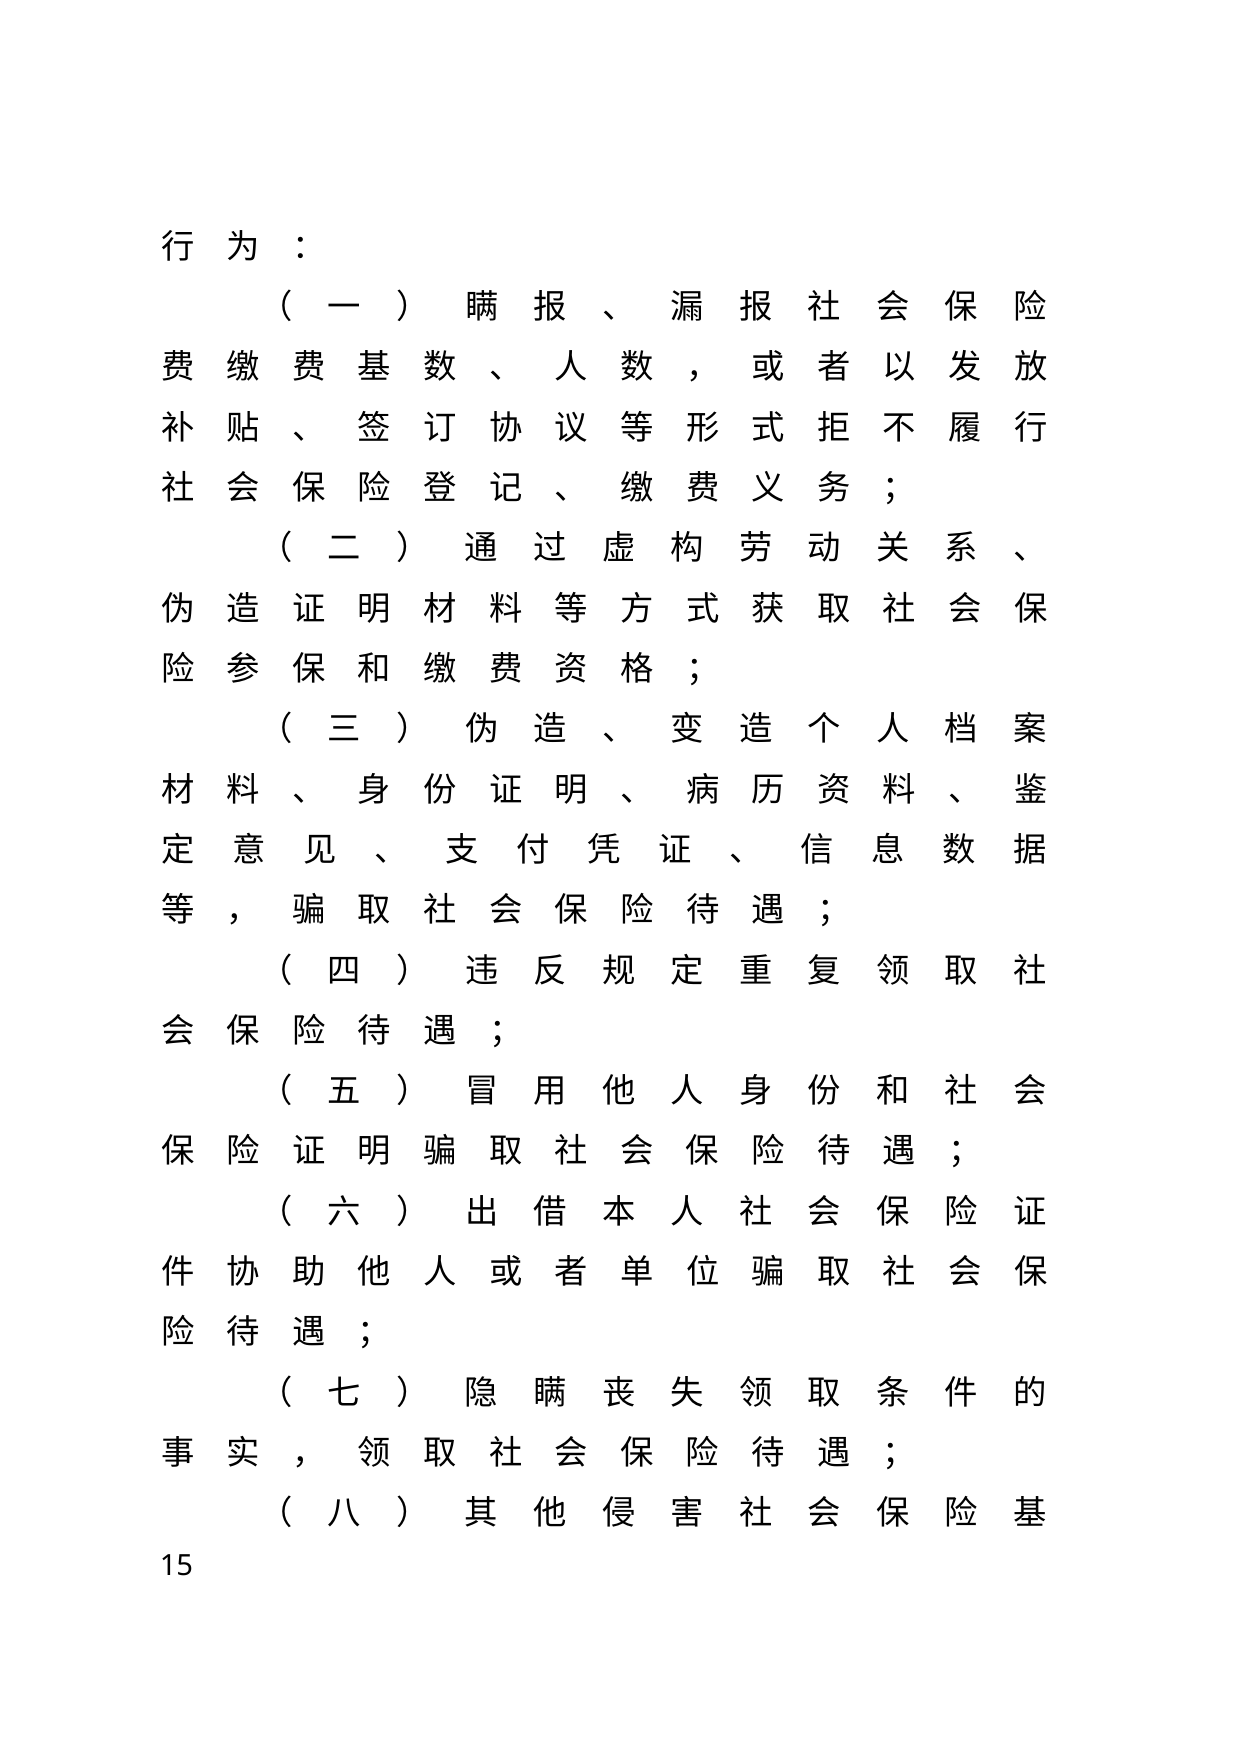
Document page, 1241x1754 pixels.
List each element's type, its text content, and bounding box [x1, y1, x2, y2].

text （七）隐瞒丧失领取条件的事实，领取社会保险待遇； [161, 1359, 1079, 1480]
text （六）出借本人社会保险证件协助他人或者单位骗取社会保险待遇； [161, 1178, 1079, 1359]
text （八）其他侵害社会保险基金安全的行为。 [161, 1480, 1079, 1540]
text （二）通过虚构劳动关系、伪造证明材料等方式获取社会保险参保和缴费资格； [161, 515, 1079, 696]
text （一）瞒报、漏报社会保险费缴费基数、人数，或者以发放补贴、签订协议等形式拒不履行社会保险登记、缴费义务； [161, 274, 1079, 515]
text （五）冒用他人身份和社会保险证明骗取社会保险待遇； [161, 1058, 1079, 1178]
text （三）伪造、变造个人档案材料、身份证明、病历资料、鉴定意见、支付凭证、信息数据等，骗取社会保险待遇； [161, 696, 1079, 937]
text （四）违反规定重复领取社会保险待遇； [161, 937, 1079, 1058]
text 任何单位和个人不得有下列行为： [161, 213, 1079, 274]
